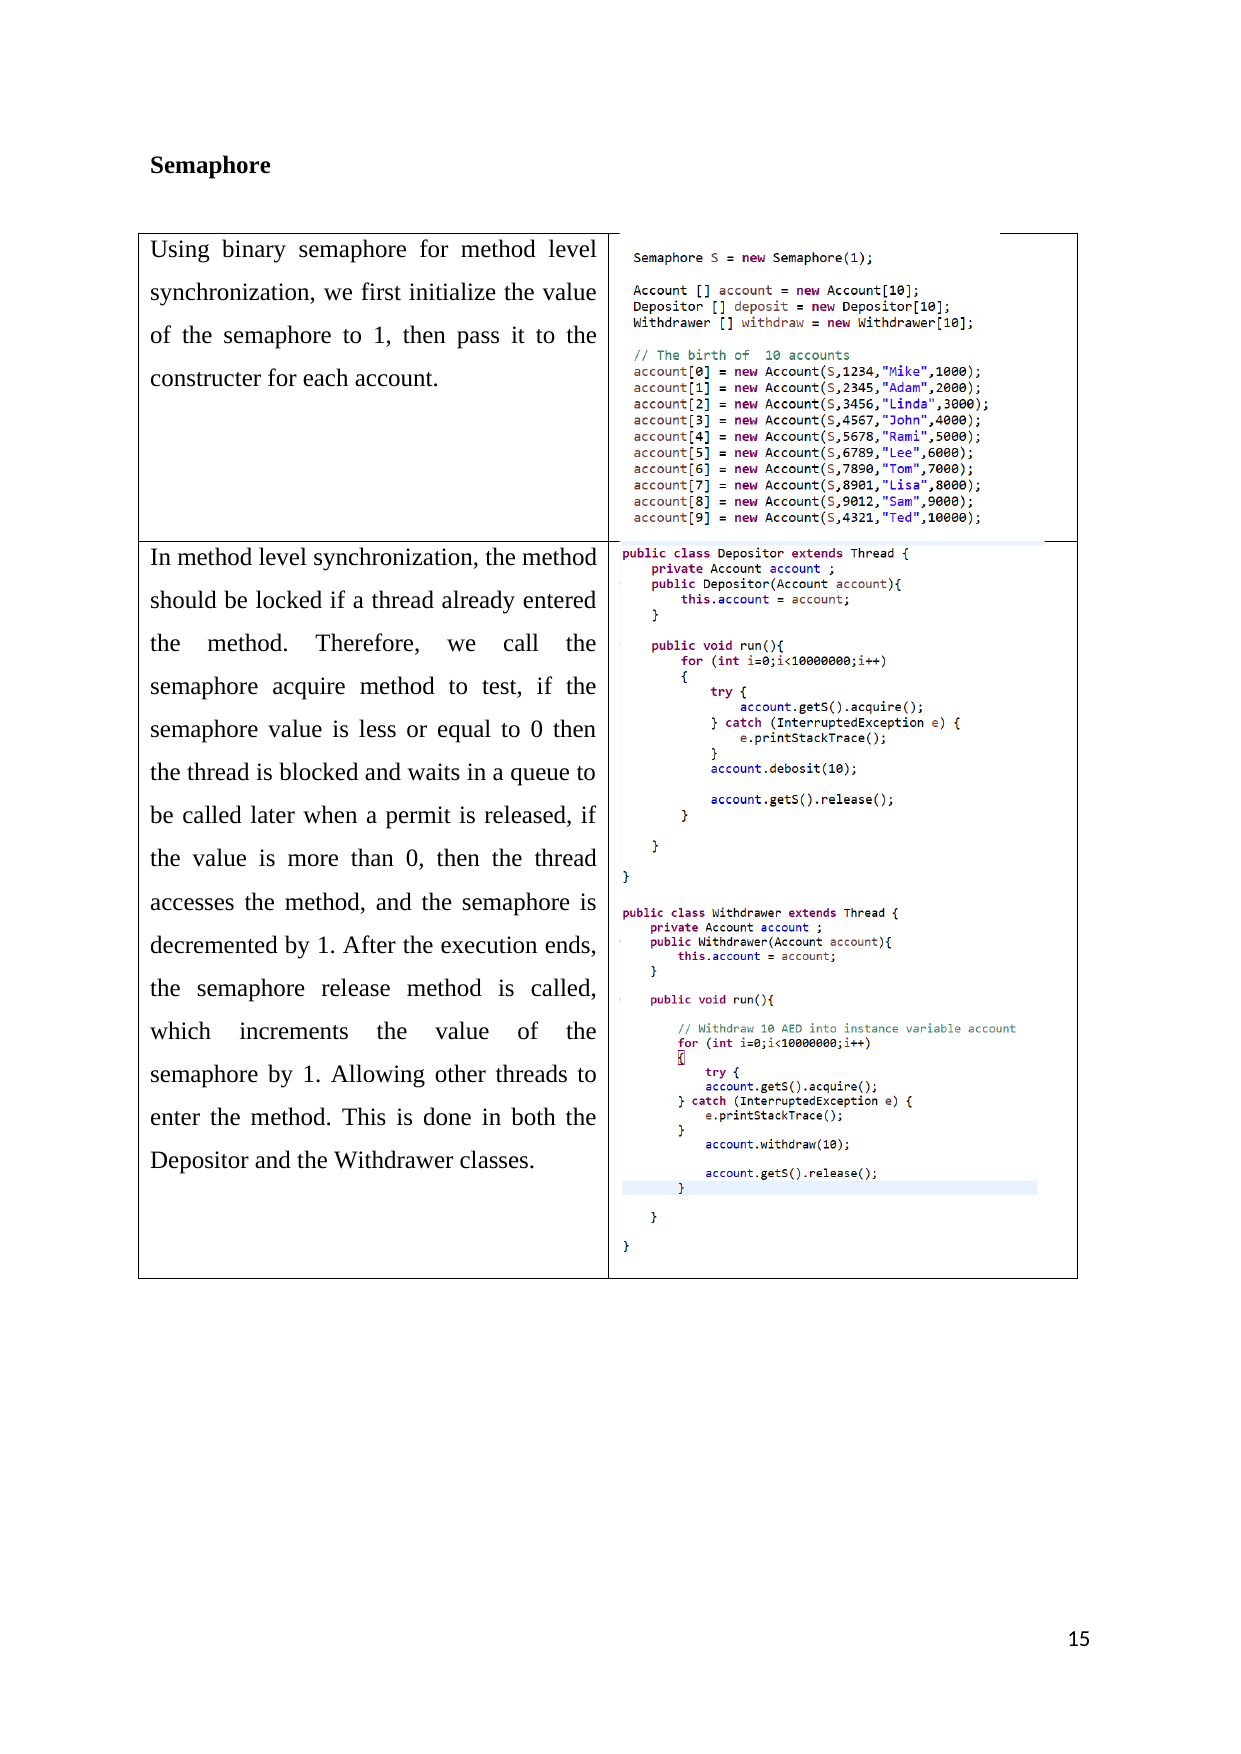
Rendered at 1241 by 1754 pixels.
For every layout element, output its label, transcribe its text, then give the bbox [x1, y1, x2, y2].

subtitle Semaphore [150, 150, 1090, 179]
table_header Using binary semaphore for method level synchronization, we first initialize the value of the semaphore to 1, then pass it to the constructer for each account. [139, 234, 608, 541]
table_header [609, 234, 1077, 541]
table_cell In method level synchronization, the method should be locked if a thread already entered the method. Therefore, we call the semaphore acquire method to test, if the semaphore value is less or equal to 0 then the thread is blocked and waits in a queue to be called later when a permit is released, if the value is more than 0, then the thread accesses the method, and the semaphore is decremented by 1. After the execution ends, the semaphore release method is called, which increments the value of the semaphore by 1. Allowing other threads to enter the method. This is done in both the Depositor and the Withdrawer classes. [139, 542, 608, 1278]
picture [619, 905, 1038, 1265]
picture [619, 541, 1045, 891]
table_cell [609, 542, 1077, 1278]
picture [619, 233, 1000, 528]
